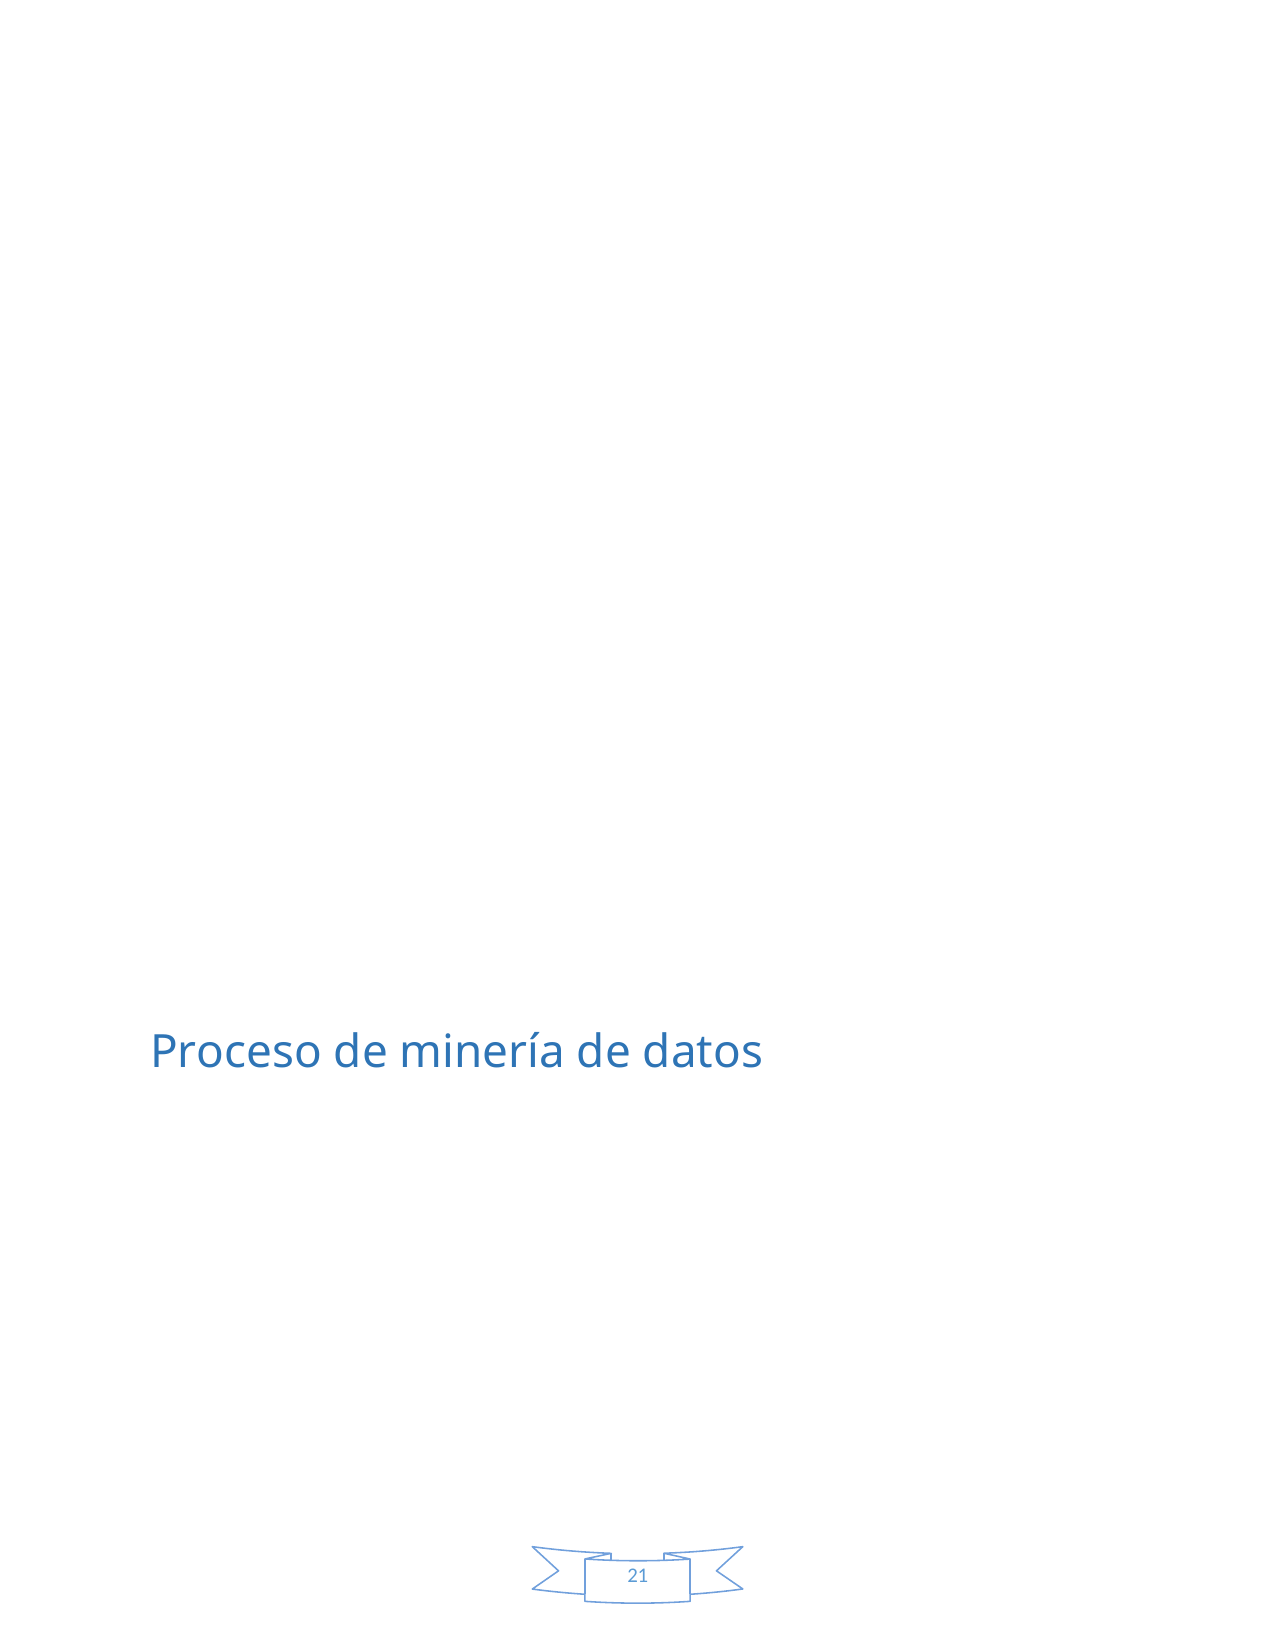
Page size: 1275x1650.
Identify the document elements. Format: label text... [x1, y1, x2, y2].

subtitle Proceso de minería de datos [150, 1018, 1125, 1081]
